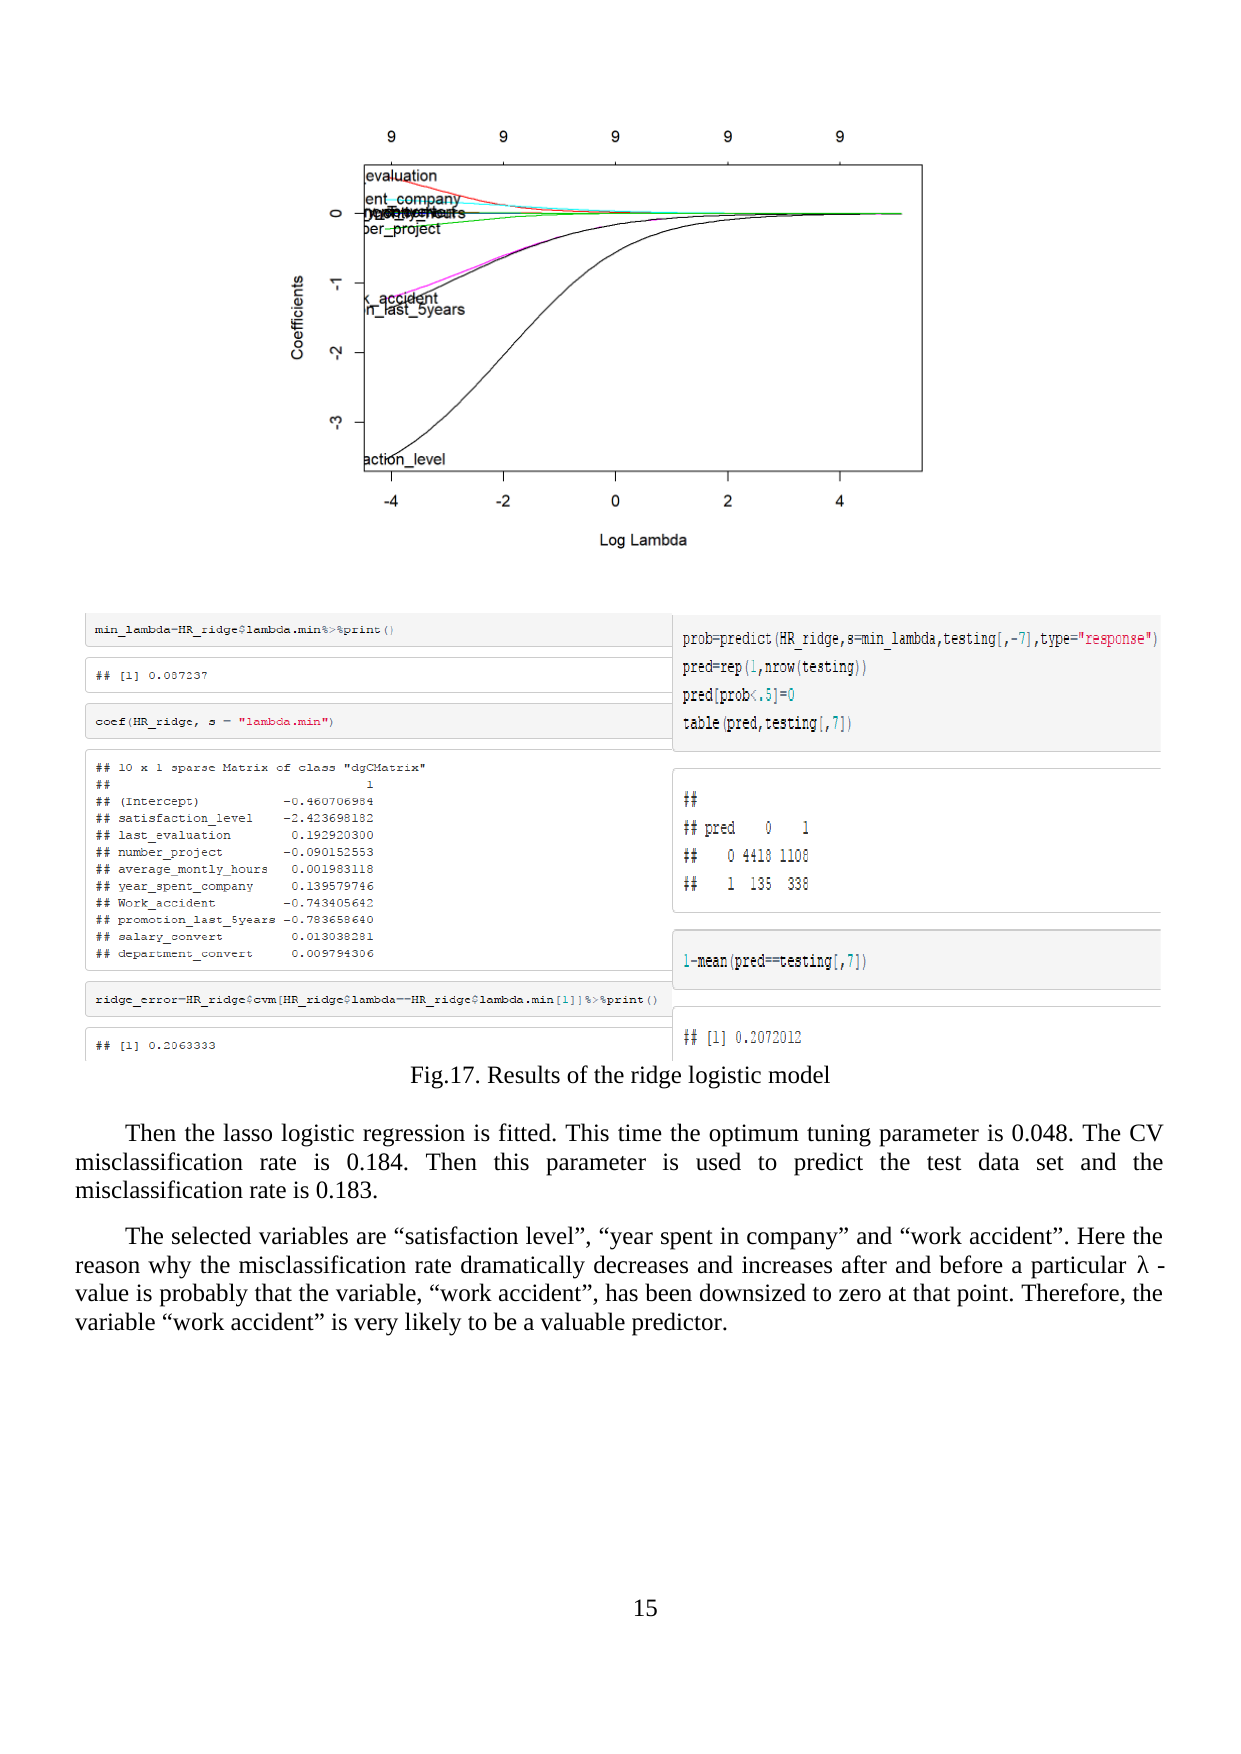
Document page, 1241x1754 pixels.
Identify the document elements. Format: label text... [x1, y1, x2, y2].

picture [279, 117, 961, 556]
picture [79, 613, 1161, 1061]
text Fig.17. Results of the ridge logistic model [75, 1061, 1165, 1089]
text Then the lasso logistic regression is fitted. This time the optimum tuning parameter is 0.048. The CV misclassification rate is 0.184. Then this parameter is used to predict the test data set and the misclassification rate is 0.183. [75, 1118, 1165, 1204]
text The selected variables are “satisfaction level”, “year spent in company” and “work accident”. Here the reason why the misclassification rate dramatically decreases and increases after and before a particular λ - value is probably that the variable, “work accident”, has been downsized to zero at that point. Therefore, the variable “work accident” is very likely to be a valuable predictor. [75, 1221, 1165, 1336]
